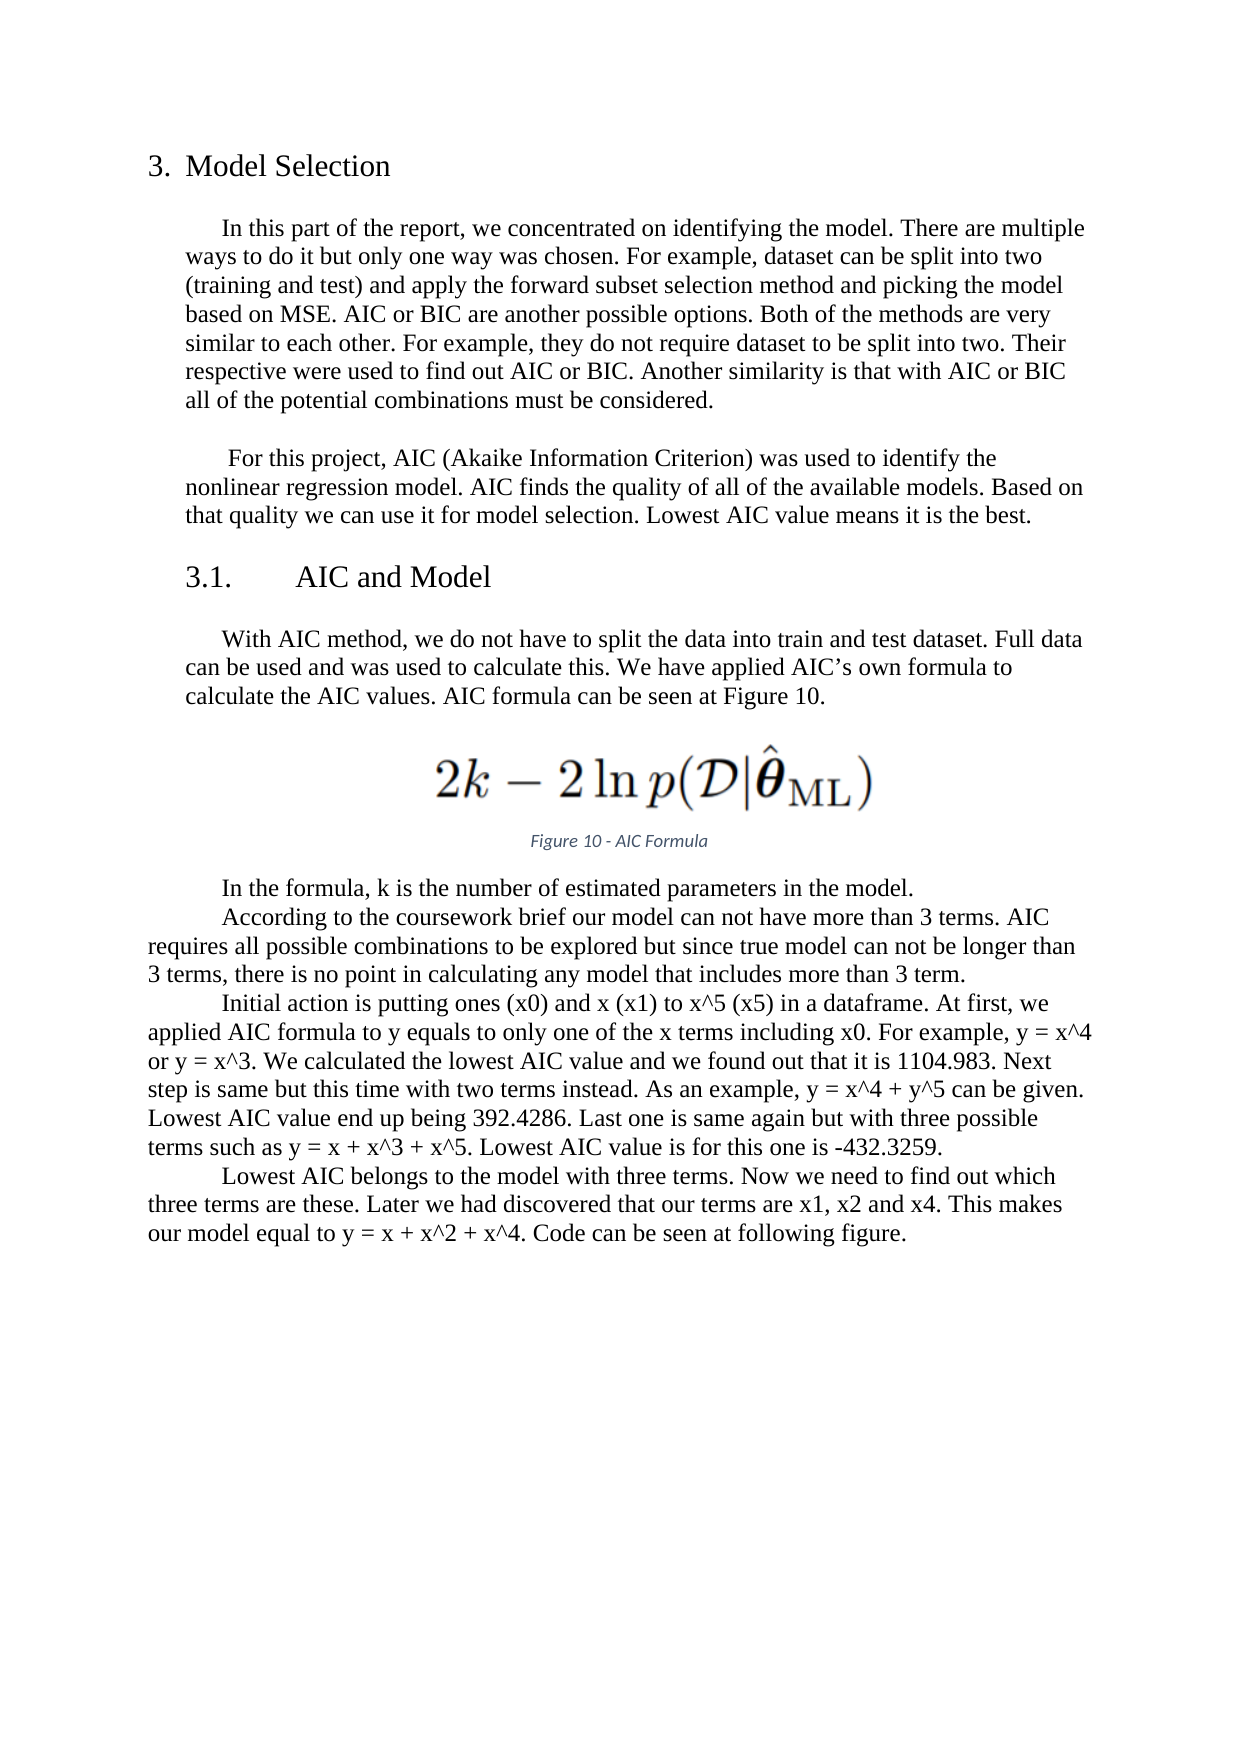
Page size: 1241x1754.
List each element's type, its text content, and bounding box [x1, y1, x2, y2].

text Initial action is putting ones (x0) and x (x1) to x^5 (x5) in a dataframe. At first, we applied AIC formula to y equals to only one of the x terms including x0. For example, y = x^4 or y = x^3. We calculated the lowest AIC value and we found out that it is 1104.983. Next step is same but this time with two terms instead. As an example, y = x^4 + y^5 can be given. Lowest AIC value end up being 392.4286. Last one is same again but with three possible terms such as y = x + x^3 + x^5. Lowest AIC value is for this one is -432.3259. [148, 988, 1093, 1161]
text With AIC method, we do not have to split the data into train and test dataset. Full data can be used and was used to calculate this. We have applied AIC’s own formula to calculate the AIC values. AIC formula can be seen at Figure 10. [185, 624, 1093, 710]
text For this project, AIC (Akaike Information Criterion) was used to identify the nonlinear regression model. AIC finds the quality of all of the available models. Based on that quality we can use it for model selection. Lowest AIC value means it is the best. [185, 443, 1093, 529]
text According to the coursework brief our model can not have more than 3 terms. AIC requires all possible combinations to be explored but since true model can not be longer than 3 terms, there is no point in calculating any model that includes more than 3 term. [148, 902, 1093, 988]
list AIC and Model [185, 558, 1093, 594]
text In this part of the report, we concentrated on identifying the model. There are multiple ways to do it but only one way was chosen. For example, dataset can be split into two (training and test) and apply the forward subset selection method and picking the model based on MSE. AIC or BIC are another possible options. Both of the methods are very similar to each other. For example, they do not require dataset to be split into two. Their respective were used to find out AIC or BIC. Another similarity is that with AIC or BIC all of the potential combinations must be considered. [185, 213, 1093, 414]
text Figure 10 - AIC Formula [148, 829, 1093, 852]
list Model Selection [148, 148, 1093, 183]
text In the formula, k is the number of estimated parameters in the model. [148, 873, 1093, 902]
picture [425, 739, 889, 826]
text Lowest AIC belongs to the model with three terms. Now we need to find out which three terms are these. Later we had discovered that our terms are x1, x2 and x4. This makes our model equal to y = x + x^2 + x^4. Code can be seen at following figure. [148, 1161, 1093, 1247]
